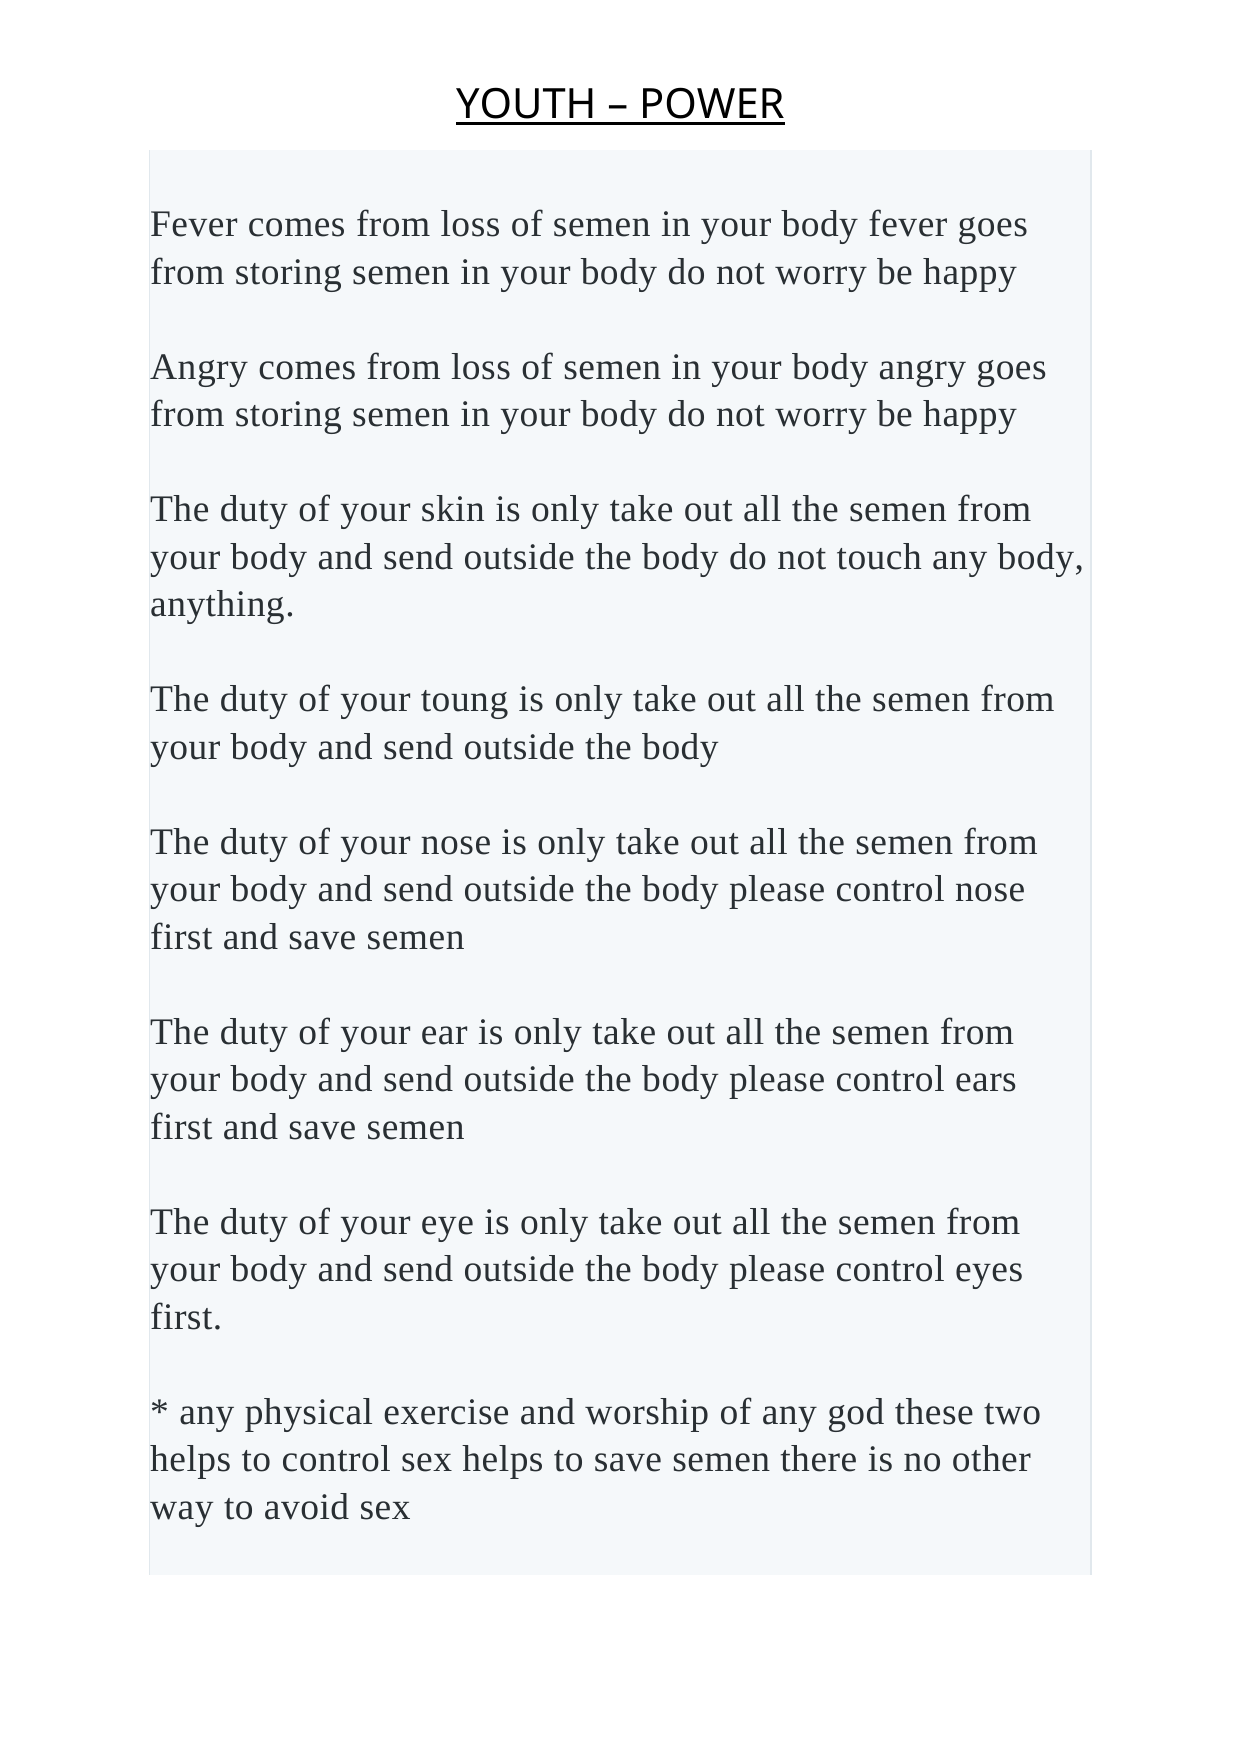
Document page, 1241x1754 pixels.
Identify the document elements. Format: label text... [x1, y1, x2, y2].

text The duty of your skin is only take out all the semen from your body and send outside the body do not touch any body, anything. [150, 482, 1090, 625]
text * any physical exercise and worship of any god these two helps to control sex helps to save semen there is no other way to avoid sex [150, 1385, 1090, 1527]
text The duty of your ear is only take out all the semen from your body and send outside the body please control ears first and save semen [150, 1005, 1090, 1147]
text The duty of your toung is only take out all the semen from your body and send outside the body [150, 672, 1090, 767]
text The duty of your eye is only take out all the semen from your body and send outside the body please control eyes first. [150, 1195, 1090, 1337]
text Angry comes from loss of semen in your body angry goes from storing semen in your body do not worry be happy [150, 340, 1090, 435]
text The duty of your nose is only take out all the semen from your body and send outside the body please control nose first and save semen [150, 815, 1090, 957]
text Fever comes from loss of semen in your body fever goes from storing semen in your body do not worry be happy [150, 197, 1090, 292]
